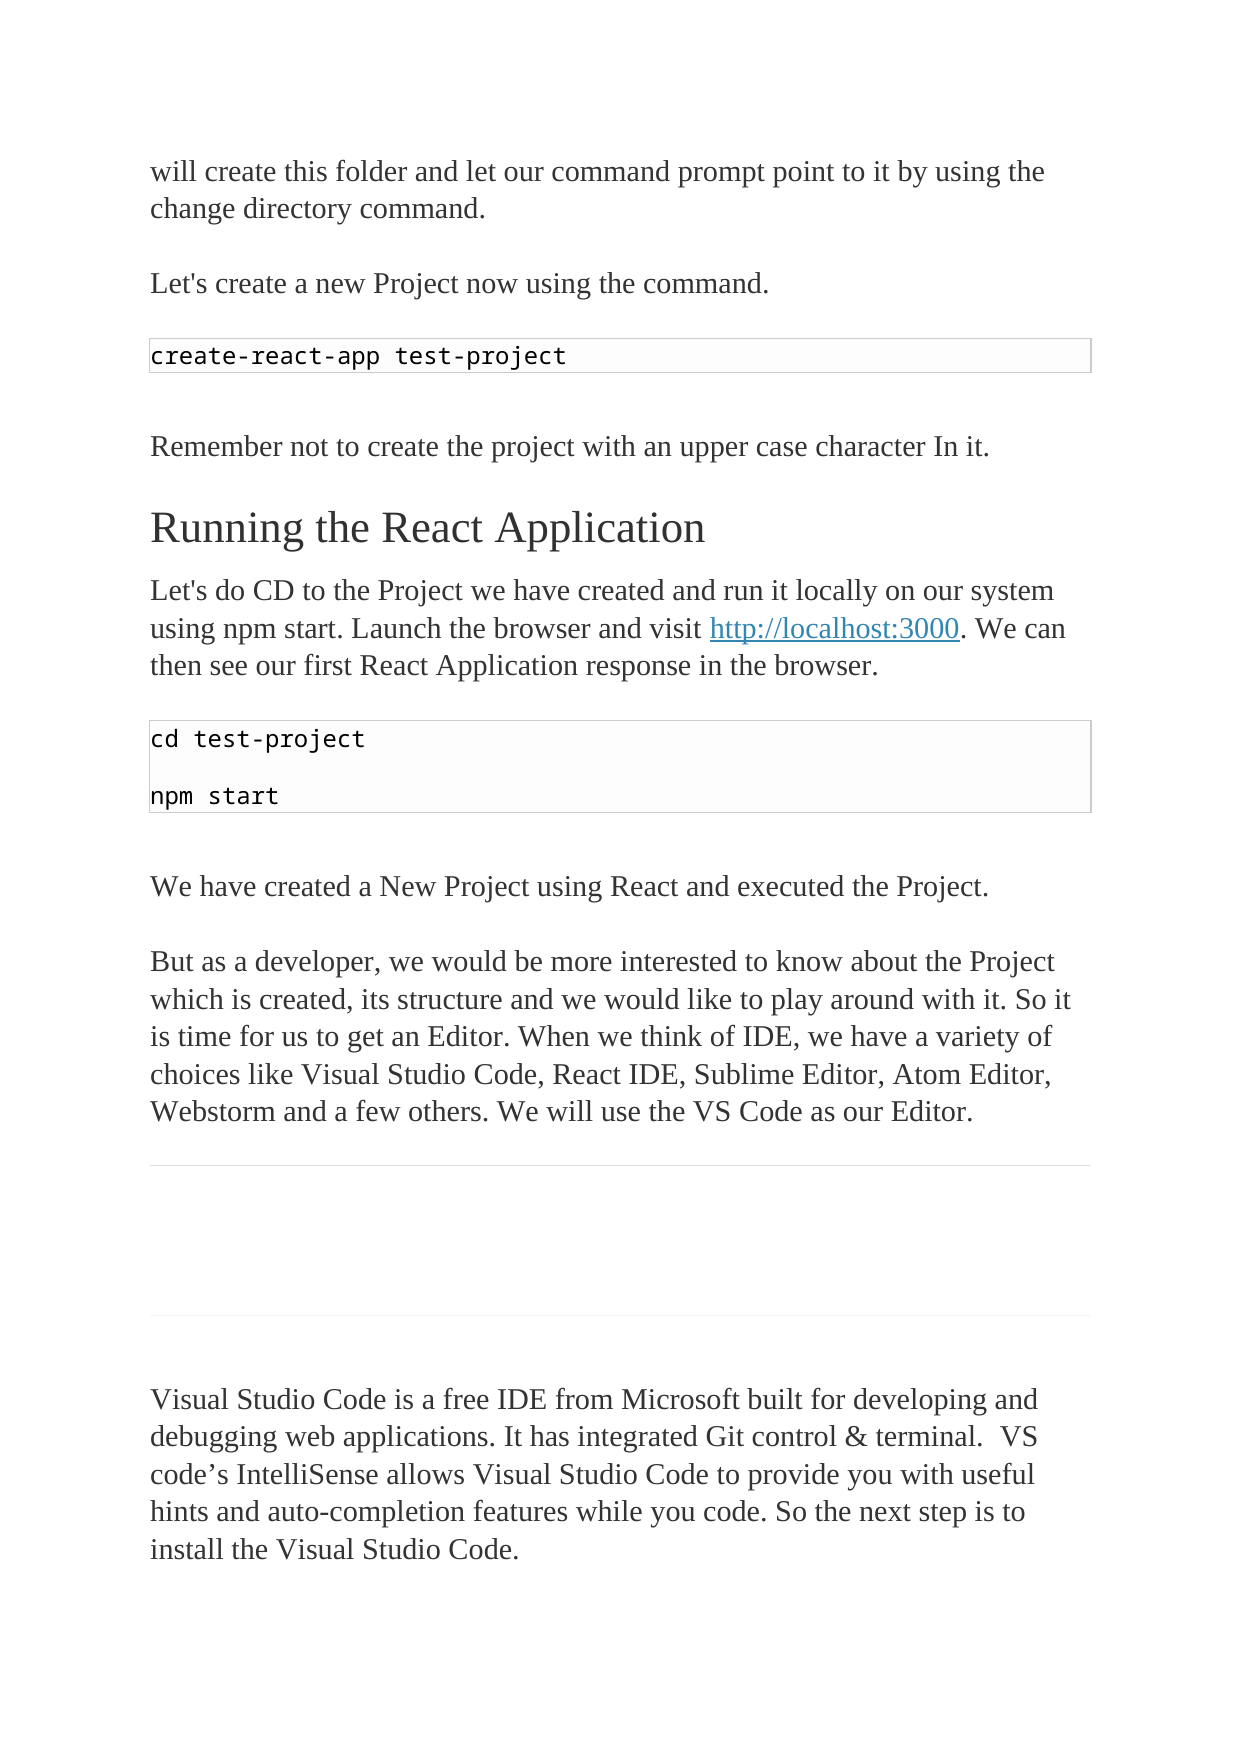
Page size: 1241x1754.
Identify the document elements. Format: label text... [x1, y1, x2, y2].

text Running the React Application [150, 501, 1090, 552]
text npm start [150, 777, 1090, 812]
text Let's create a new Project now using the command. [150, 262, 1090, 300]
text Remember not to create the project with an upper case character In it. [150, 426, 1090, 463]
text We have created a New Project using React and executed the Project. [150, 866, 1090, 903]
text But as a developer, we would be more interested to know about the Project which is created, its structure and we would like to play around with it. So it is time for us to get an Editor. When we think of IDE, we have a variety of choices like Visual Studio Code, React IDE, Sublime Editor, Atom Editor, Webstorm and a few others. We will use the VS Code as our Editor. [150, 941, 1090, 1128]
text create-react-app test-project [150, 339, 1090, 372]
text Visual Studio Code is a free IDE from Microsoft built for developing and debugging web applications. It has integrated Git control & terminal. VS code’s IntelliSense allows Visual Studio Code to provide you with useful hints and auto-completion features while you code. So the next step is to install the Visual Studio Code. [150, 1378, 1090, 1566]
text cd test-project [150, 721, 1090, 754]
text Let's do CD to the Project we have created and run it locally on our system using npm start. Launch the browser and visit http://localhost:3000. We can then see our first React Application response in the browser. [150, 570, 1090, 682]
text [150, 150, 1090, 225]
